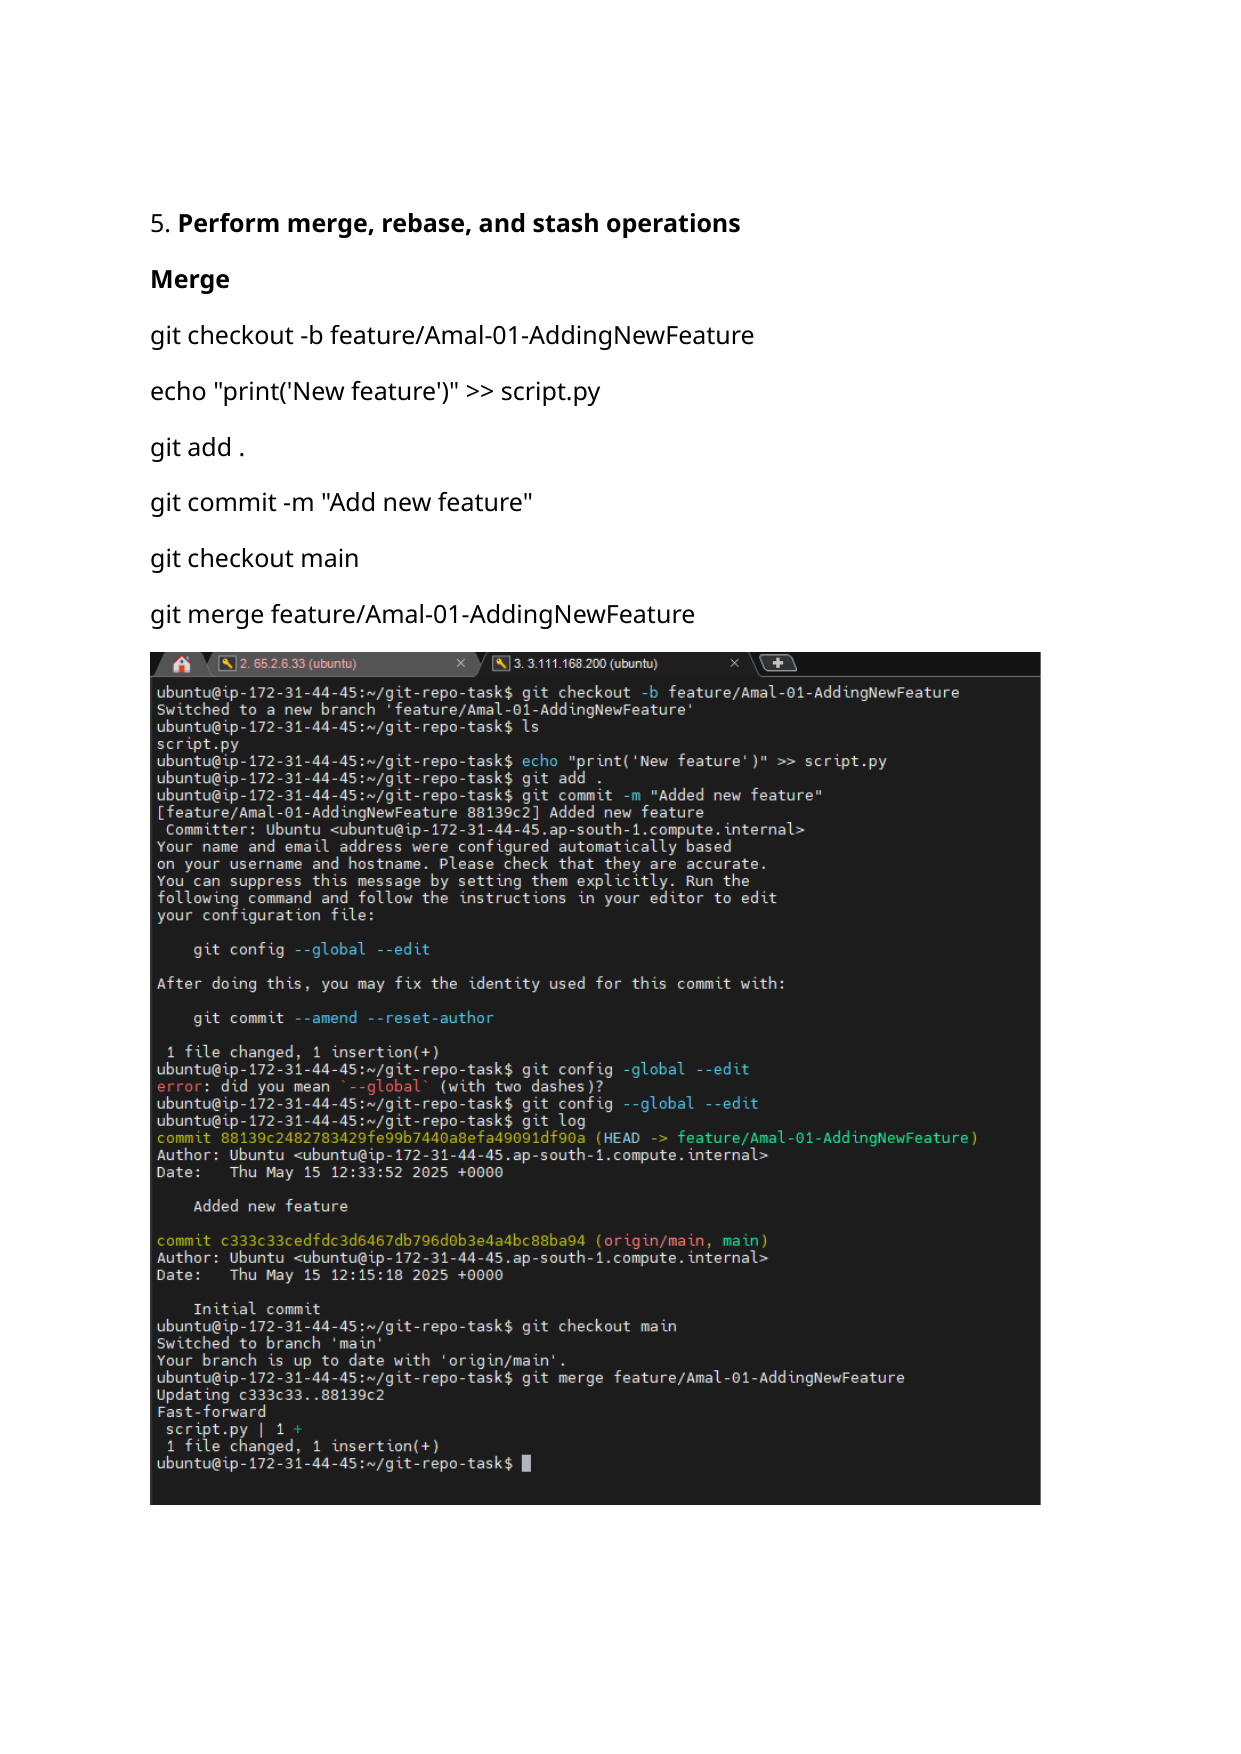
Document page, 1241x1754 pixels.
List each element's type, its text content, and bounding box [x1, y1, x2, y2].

text echo "print('New feature')" >> script.py [150, 373, 1090, 407]
text git checkout -b feature/Amal-01-AddingNewFeature [150, 317, 1090, 352]
text git checkout main [150, 541, 1090, 575]
text git merge feature/Amal-01-AddingNewFeature [150, 597, 1090, 631]
text Merge [150, 262, 1090, 296]
text git commit -m "Add new feature" [150, 485, 1090, 519]
text git add . [150, 429, 1090, 463]
picture [150, 652, 1041, 1505]
text 5. Perform merge, rebase, and stash operations [150, 206, 1090, 240]
